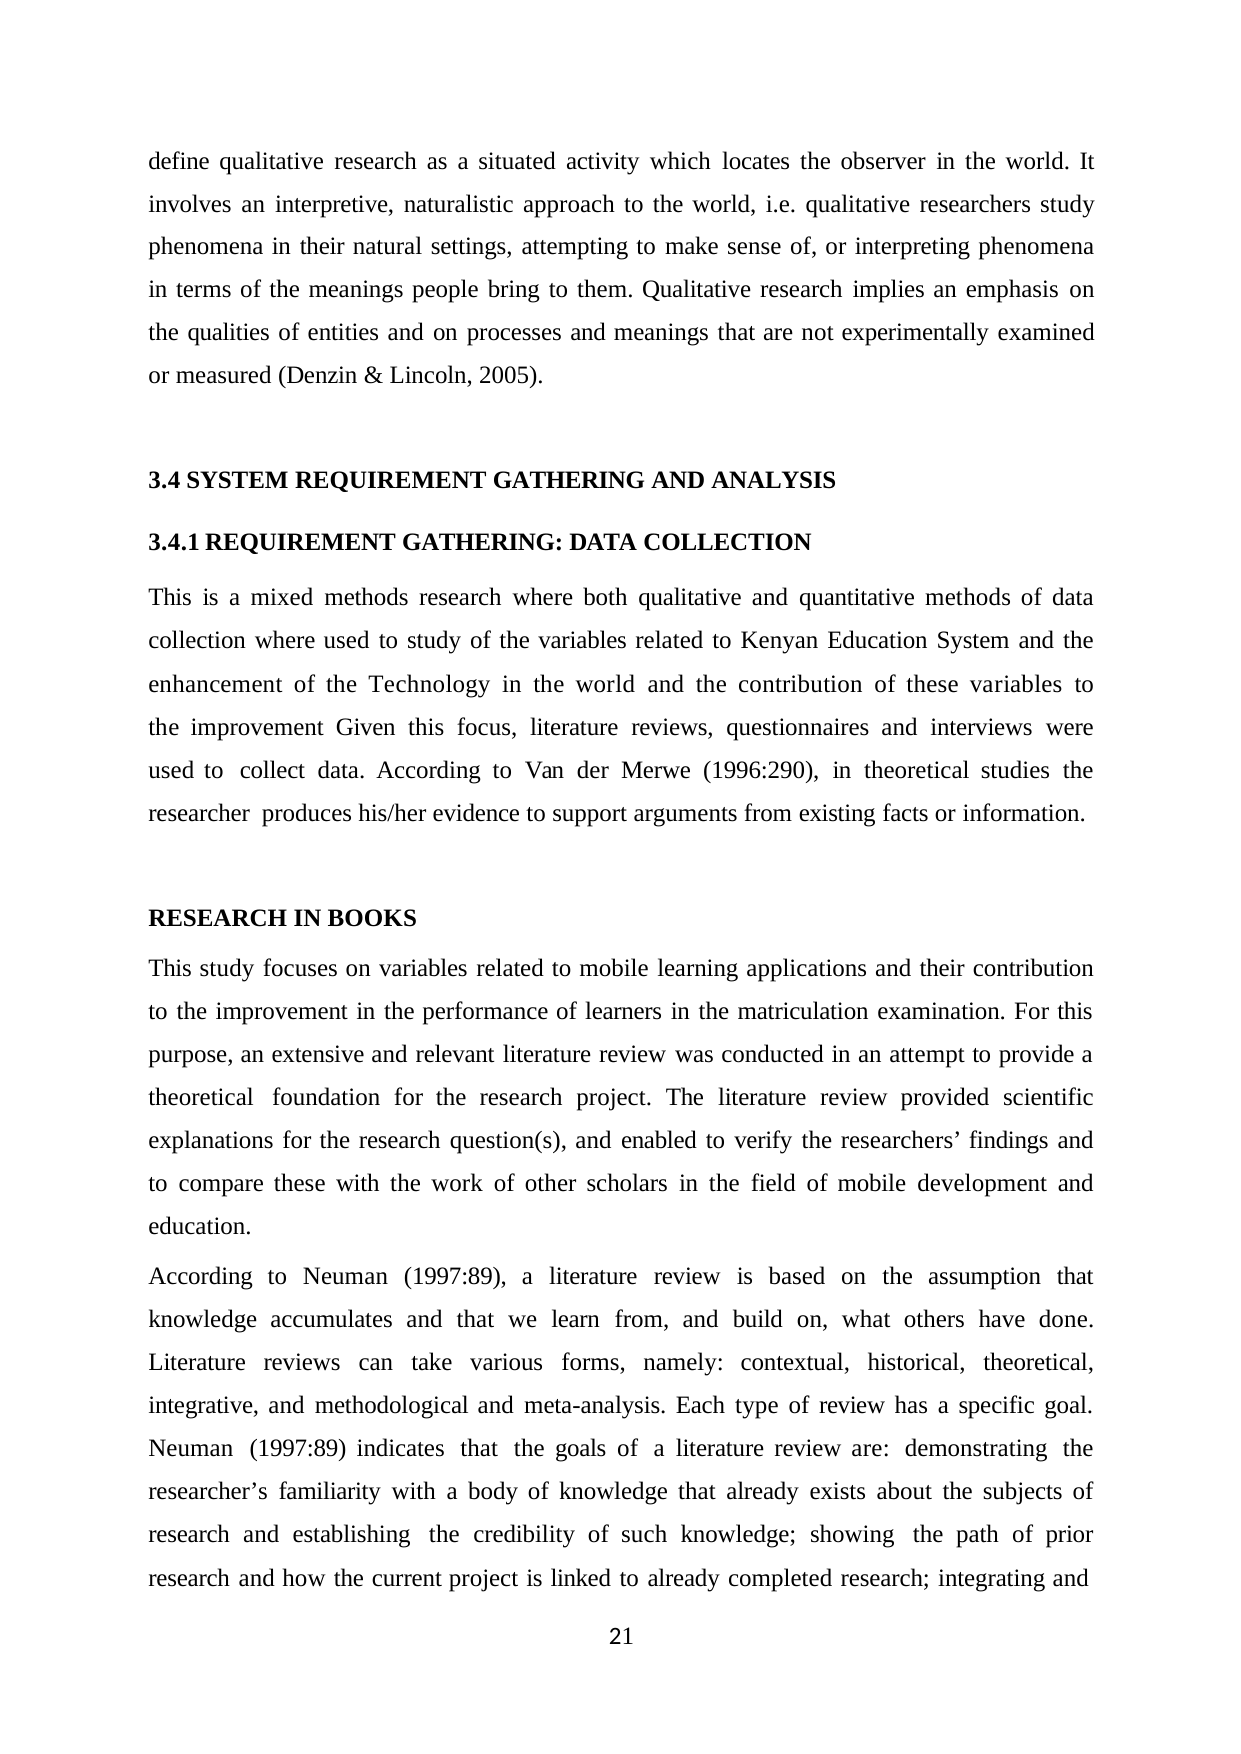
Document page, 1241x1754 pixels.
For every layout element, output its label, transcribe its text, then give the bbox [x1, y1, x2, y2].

subtitle REQUIREMENT GATHERING: DATA COLLECTION [148, 527, 1107, 556]
text This study focuses on variables related to mobile learning applications and their contribution to the improvement in the performance of learners in the matriculation examination. For this purpose, an extensive and relevant literature review was conducted in an attempt to provide a theoretical foundation for the research project. The literature review provided scientific explanations for the research question(s), and enabled to verify the researchers’ findings and to compare these with the work of other scholars in the field of mobile development and education. [148, 953, 1094, 1240]
subtitle SYSTEM REQUIREMENT GATHERING AND ANALYSIS [148, 465, 1107, 494]
text define qualitative research as a situated activity which locates the observer in the world. It involves an interpretive, naturalistic approach to the world, i.e. qualitative researchers study phenomena in their natural settings, attempting to make sense of, or interpreting phenomena in terms of the meanings people bring to them. Qualitative research implies an emphasis on the qualities of entities and on processes and meanings that are not experimentally examined or measured (Denzin & Lincoln, 2005). [148, 146, 1095, 389]
text This is a mixed methods research where both qualitative and quantitative methods of data collection where used to study of the variables related to Kenyan Education System and the enhancement of the Technology in the world and the contribution of these variables to the improvement Given this focus, literature reviews, questionnaires and interviews were used to collect data. According to Van der Merwe (1996:290), in theoretical studies the researcher produces his/her evidence to support arguments from existing facts or information. [148, 582, 1094, 827]
text According to Neuman (1997:89), a literature review is based on the assumption that knowledge accumulates and that we learn from, and build on, what others have done. Literature reviews can take various forms, namely: contextual, historical, theoretical, integrative, and methodological and meta-analysis. Each type of review has a specific goal. Neuman (1997:89) indicates that the goals of a literature review are: demonstrating the researcher’s familiarity with a body of knowledge that already exists about the subjects of research and establishing the credibility of such knowledge; showing the path of prior research and how the current project is linked to already completed research; integrating and [148, 1261, 1094, 1591]
subtitle RESEARCH IN BOOKS [148, 903, 1107, 932]
